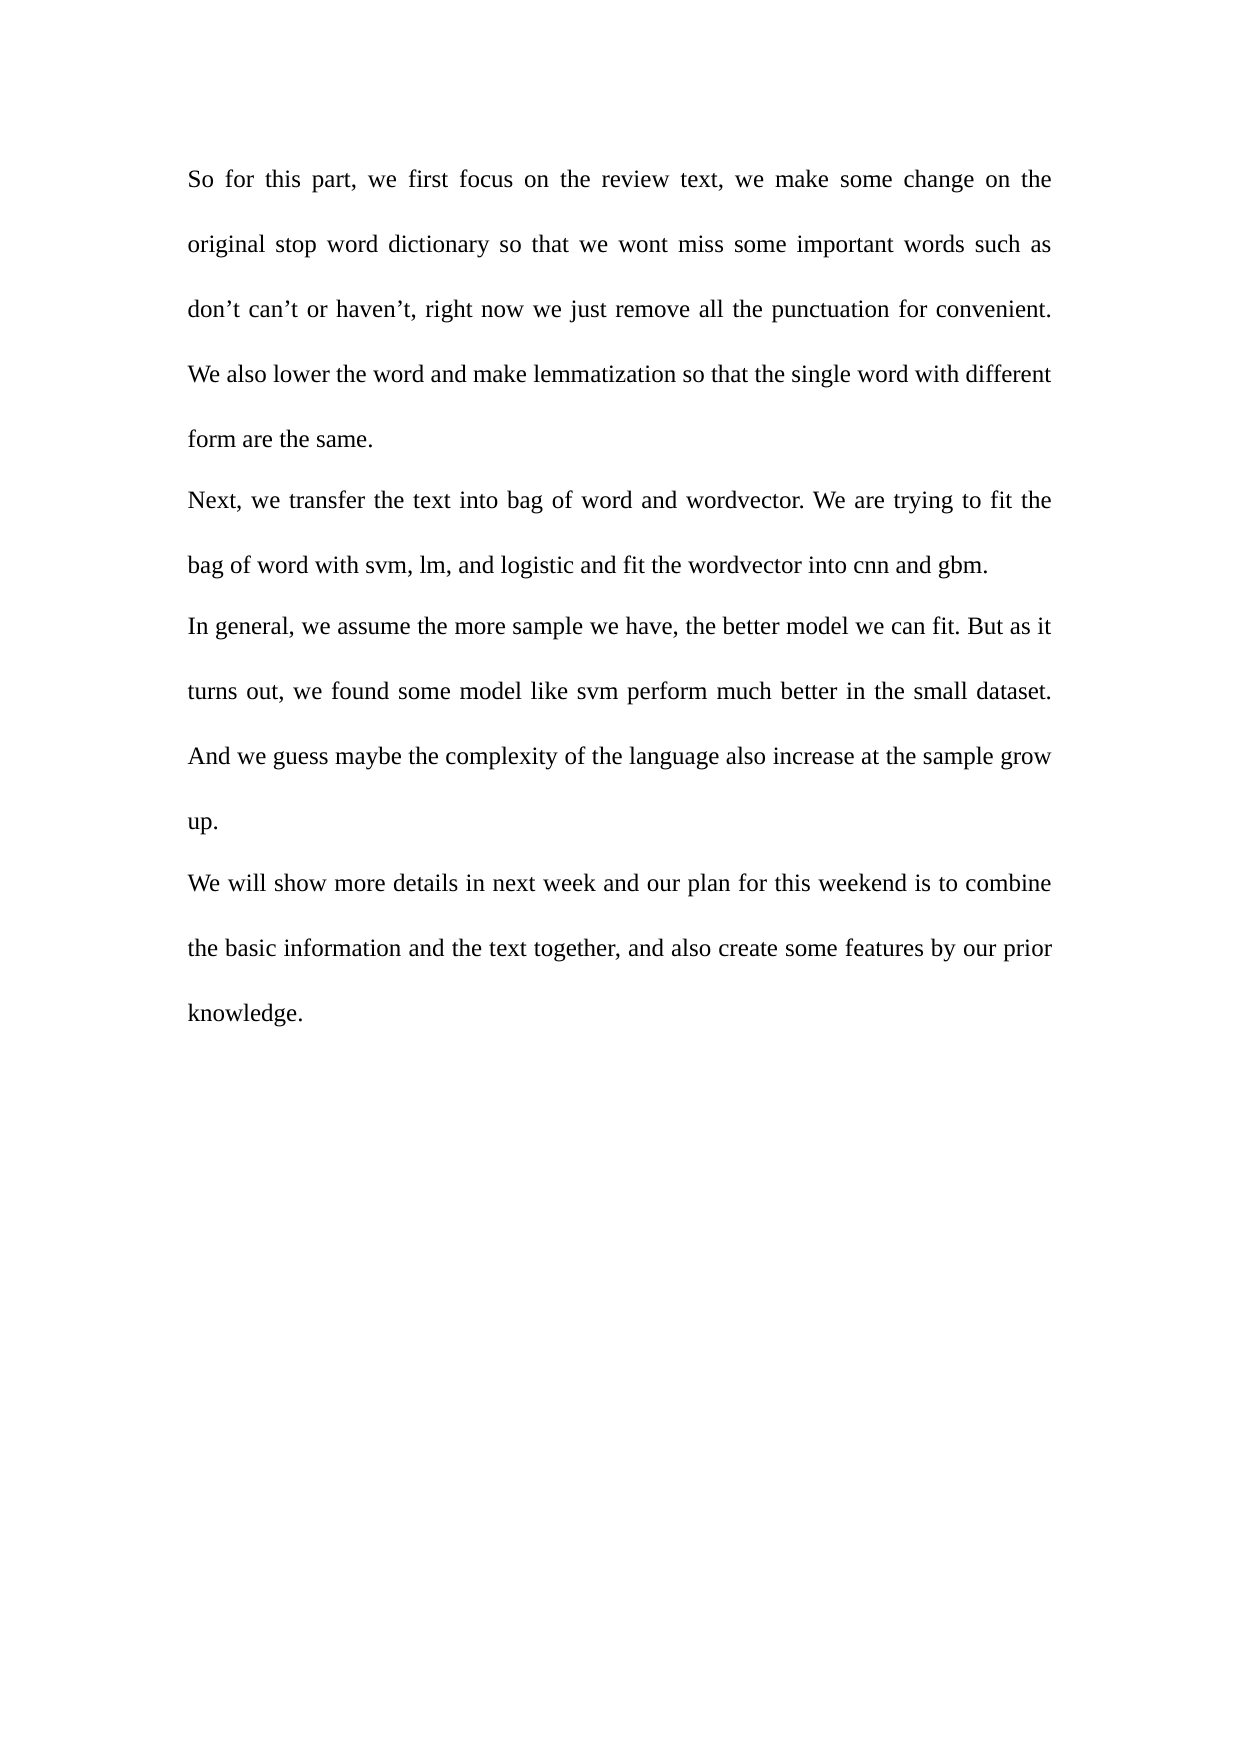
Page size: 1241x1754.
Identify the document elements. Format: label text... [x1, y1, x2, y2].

text Next, we transfer the text into bag of word and wordvector. We are trying to fit the bag of word with svm, lm, and logistic and fit the wordvector into cnn and gbm. [187, 483, 1053, 581]
text We will show more details in next week and our plan for this weekend is to combine the basic information and the text together, and also create some features by our prior knowledge. [187, 866, 1053, 1028]
text In general, we assume the more sample we have, the better model we can fit. But as it turns out, we found some model like svm perform much better in the small dataset. And we guess maybe the complexity of the language also increase at the sample grow up. [187, 609, 1053, 837]
text So for this part, we first focus on the review text, we make some change on the original stop word dictionary so that we wont miss some important words such as don’t can’t or haven’t, right now we just remove all the punctuation for convenient. We also lower the word and make lemmatization so that the single word with different form are the same. [187, 162, 1053, 454]
